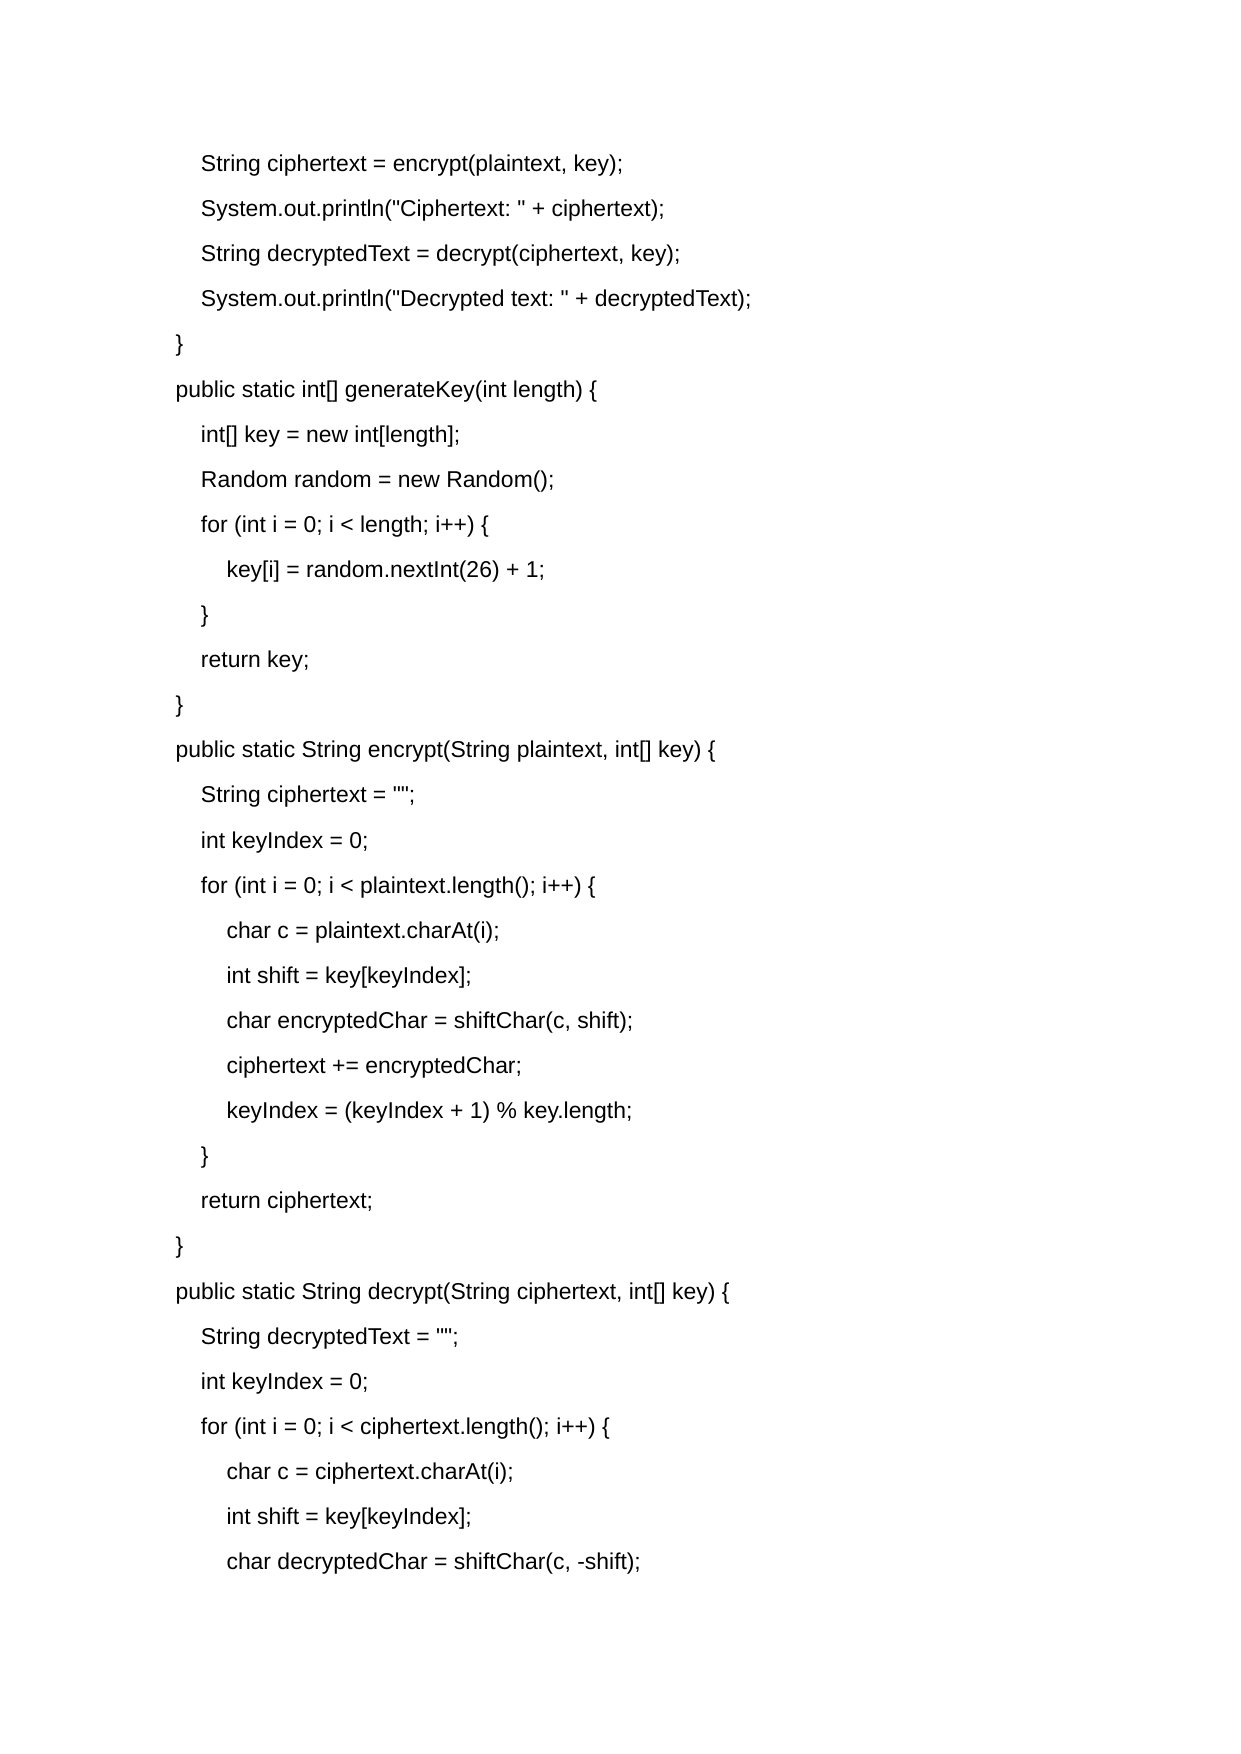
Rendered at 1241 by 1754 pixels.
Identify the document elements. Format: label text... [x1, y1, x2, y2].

text return key; [150, 646, 1090, 672]
text char c = ciphertext.charAt(i); [150, 1458, 1090, 1484]
text int shift = key[keyIndex]; [150, 1503, 1090, 1529]
text } [150, 601, 1090, 627]
text for (int i = 0; i < ciphertext.length(); i++) { [150, 1413, 1090, 1439]
text char decryptedChar = shiftChar(c, -shift); [150, 1548, 1090, 1574]
text } [150, 1142, 1090, 1169]
text int shift = key[keyIndex]; [150, 962, 1090, 988]
text char c = plaintext.charAt(i); [150, 917, 1090, 943]
text public static String encrypt(String plaintext, int[] key) { [150, 736, 1090, 763]
text for (int i = 0; i < length; i++) { [150, 511, 1090, 537]
text ciphertext += encryptedChar; [150, 1052, 1090, 1078]
text String decryptedText = ""; [150, 1323, 1090, 1349]
text } [150, 1232, 1090, 1259]
text key[i] = random.nextInt(26) + 1; [150, 556, 1090, 582]
text String decryptedText = decrypt(ciphertext, key); [150, 240, 1090, 267]
text public static int[] generateKey(int length) { [150, 376, 1090, 402]
text for (int i = 0; i < plaintext.length(); i++) { [150, 872, 1090, 898]
text Random random = new Random(); [150, 466, 1090, 492]
text return ciphertext; [150, 1187, 1090, 1214]
text String ciphertext = ""; [150, 781, 1090, 808]
text } [150, 691, 1090, 718]
text String ciphertext = encrypt(plaintext, key); [150, 150, 1090, 176]
text System.out.println("Ciphertext: " + ciphertext); [150, 195, 1090, 221]
text System.out.println("Decrypted text: " + decryptedText); [150, 285, 1090, 312]
text int keyIndex = 0; [150, 1368, 1090, 1394]
text int[] key = new int[length]; [150, 421, 1090, 447]
text public static String decrypt(String ciphertext, int[] key) { [150, 1278, 1090, 1304]
text keyIndex = (keyIndex + 1) % key.length; [150, 1097, 1090, 1123]
text } [150, 330, 1090, 357]
text int keyIndex = 0; [150, 827, 1090, 853]
text char encryptedChar = shiftChar(c, shift); [150, 1007, 1090, 1033]
